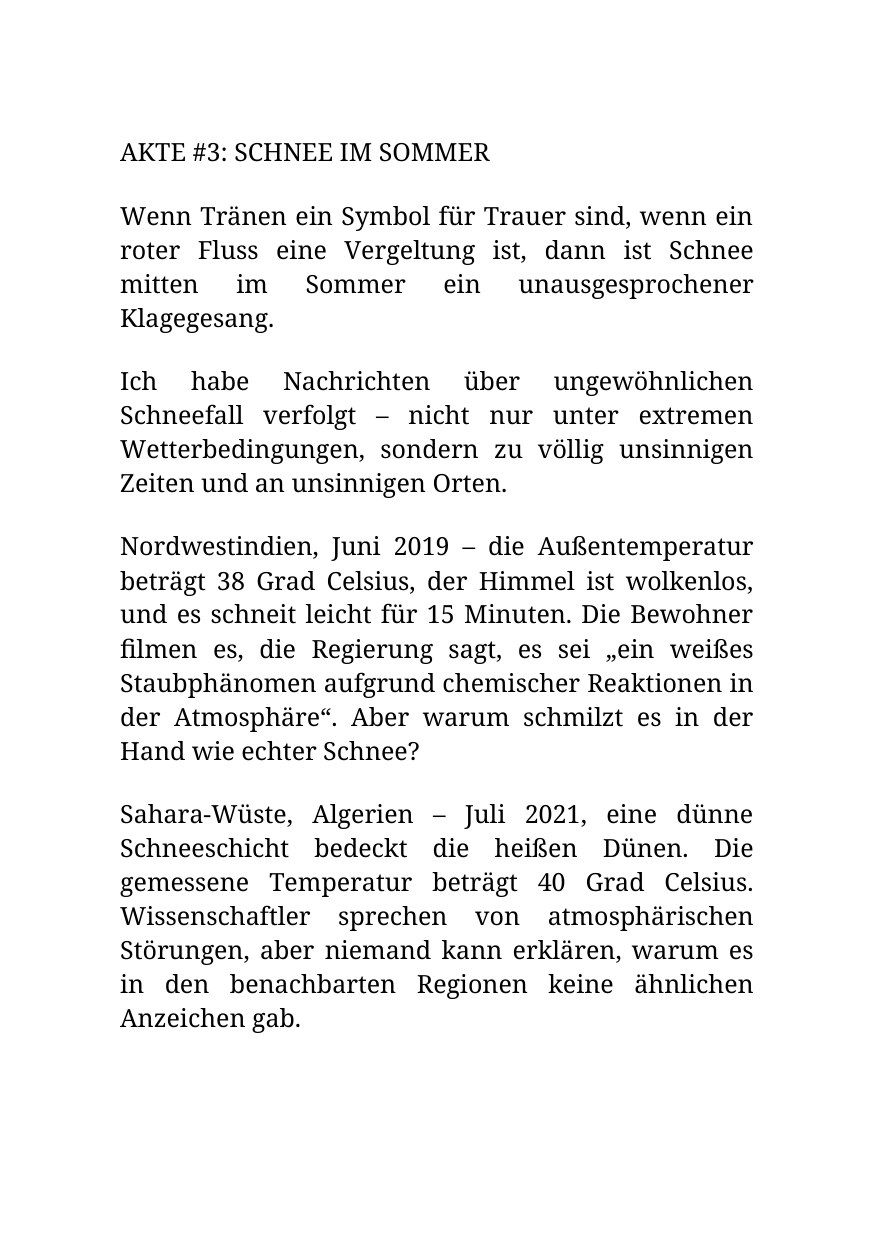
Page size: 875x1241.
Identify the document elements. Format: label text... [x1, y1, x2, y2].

text Sahara-Wüste, Algerien – Juli 2021, eine dünne Schneeschicht bedeckt die heißen Dünen. Die gemessene Temperatur beträgt 40 Grad Celsius. Wissenschaftler sprechen von atmosphärischen Störungen, aber niemand kann erklären, warum es in den benachbarten Regionen keine ähnlichen Anzeichen gab. [120, 797, 754, 1035]
text Ich habe Nachrichten über ungewöhnlichen Schneefall verfolgt – nicht nur unter extremen Wetterbedingungen, sondern zu völlig unsinnigen Zeiten und an unsinnigen Orten. [120, 364, 754, 500]
text Nordwestindien, Juni 2019 – die Außentemperatur beträgt 38 Grad Celsius, der Himmel ist wolkenlos, und es schneit leicht für 15 Minuten. Die Bewohner filmen es, die Regierung sagt, es sei „ein weißes Staubphänomen aufgrund chemischer Reaktionen in der Atmosphäre“. Aber warum schmilzt es in der Hand wie echter Schnee? [120, 529, 754, 767]
text Wenn Tränen ein Symbol für Trauer sind, wenn ein roter Fluss eine Vergeltung ist, dann ist Schnee mitten im Sommer ein unausgesprochener Klagegesang. [120, 198, 754, 334]
text AKTE #3: SCHNEE IM SOMMER [120, 135, 754, 169]
